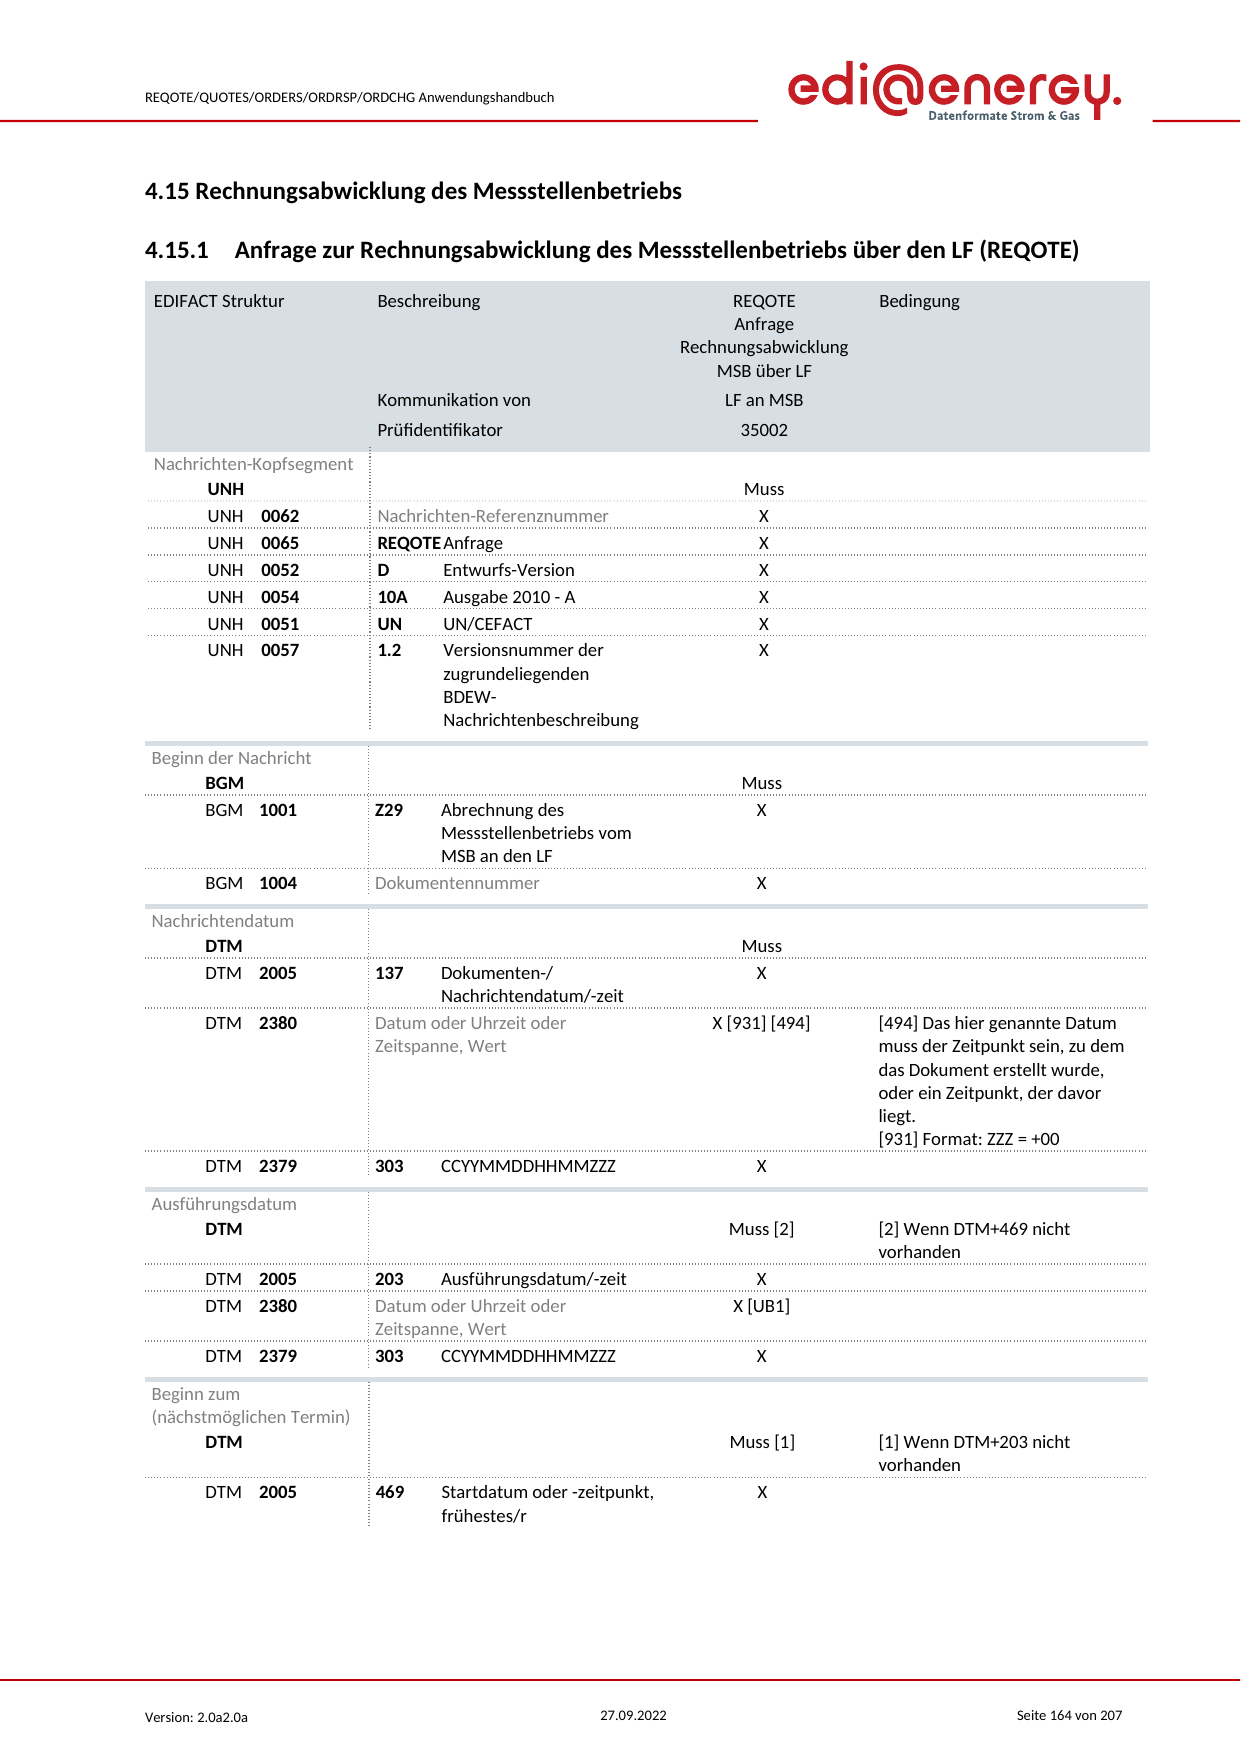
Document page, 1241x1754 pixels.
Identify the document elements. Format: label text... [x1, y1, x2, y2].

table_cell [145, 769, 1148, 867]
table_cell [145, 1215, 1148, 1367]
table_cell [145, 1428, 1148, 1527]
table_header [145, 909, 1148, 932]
subtitle Anfrage zur Rechnungsabwicklung des Messstellenbetriebs über den LF (REQOTE) [145, 231, 1122, 264]
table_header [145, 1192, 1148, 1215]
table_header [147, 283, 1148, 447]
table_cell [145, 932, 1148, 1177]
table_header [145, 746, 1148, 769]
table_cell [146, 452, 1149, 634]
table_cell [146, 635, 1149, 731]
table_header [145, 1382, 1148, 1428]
subtitle Rechnungsabwicklung des Messstellenbetriebs [145, 173, 1122, 206]
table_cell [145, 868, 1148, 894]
